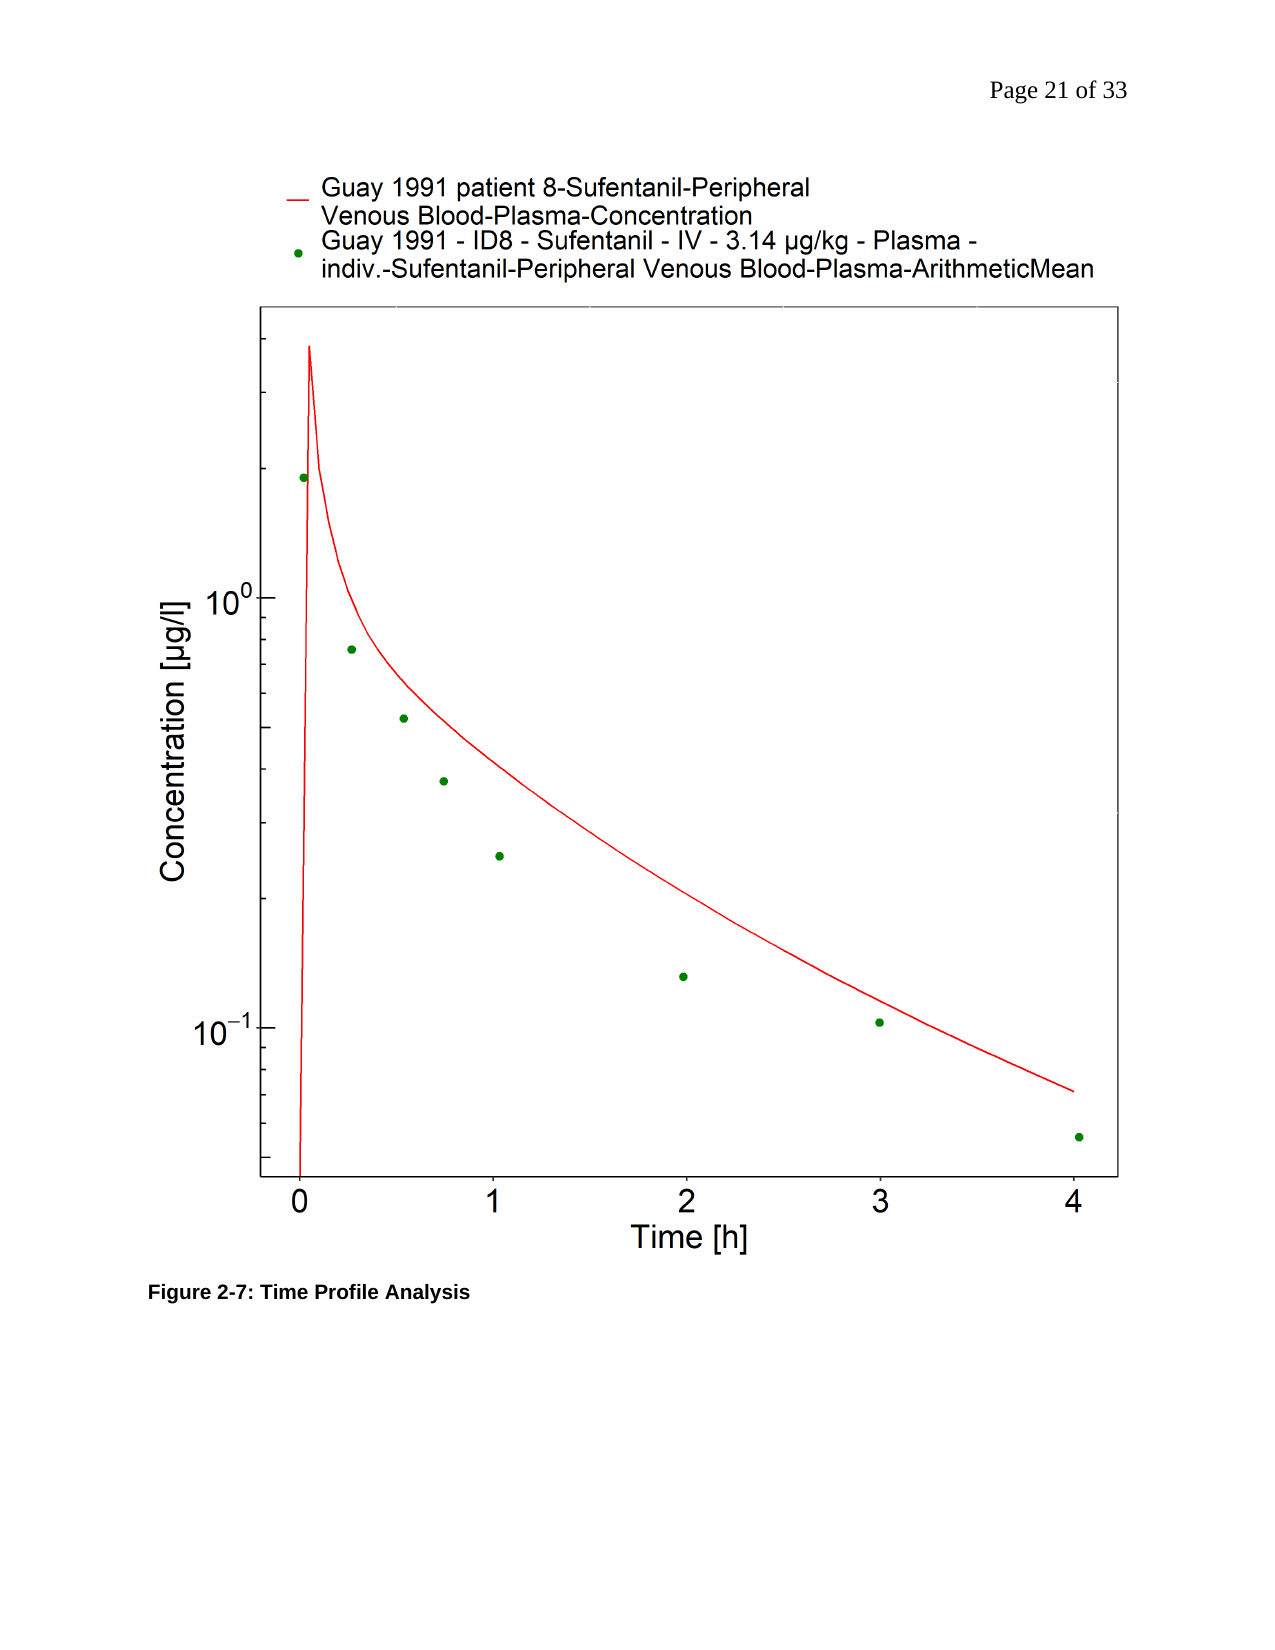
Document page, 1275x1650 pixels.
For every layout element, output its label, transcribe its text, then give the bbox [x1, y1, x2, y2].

text Figure 2-7: Time Profile Analysis [148, 1280, 1127, 1304]
picture [147, 147, 1127, 1260]
